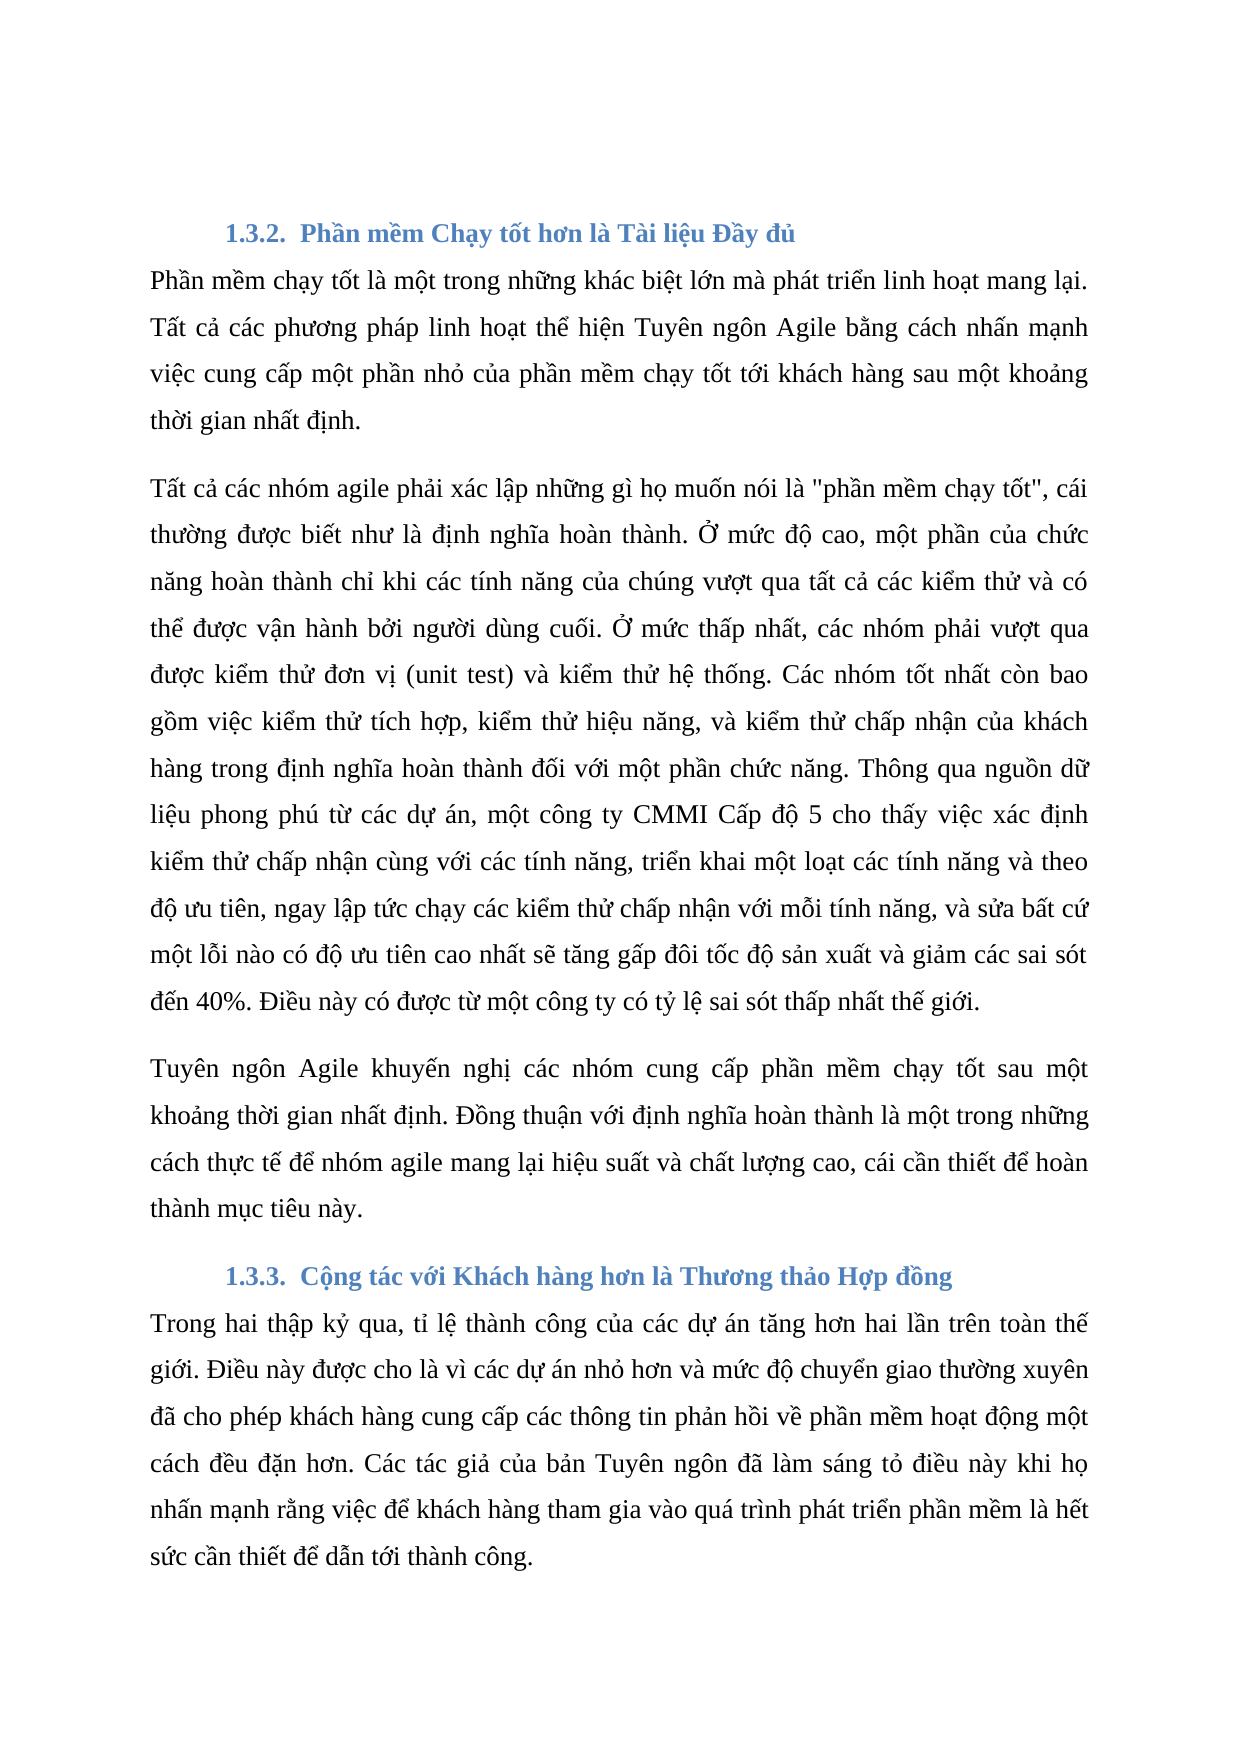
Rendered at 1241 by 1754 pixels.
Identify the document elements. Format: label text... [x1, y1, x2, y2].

subtitle Phần mềm Chạy tốt hơn là Tài liệu Đầy đủ [225, 217, 1090, 249]
text Tuyên ngôn Agile khuyến nghị các nhóm cung cấp phần mềm chạy tốt sau một khoảng thời gian nhất định. Đồng thuận với định nghĩa hoàn thành là một trong những cách thực tế để nhóm agile mang lại hiệu suất và chất lượng cao, cái cần thiết để hoàn thành mục tiêu này. [150, 1052, 1090, 1224]
subtitle Cộng tác với Khách hàng hơn là Thương thảo Hợp đồng [225, 1260, 1090, 1291]
text Tất cả các nhóm agile phải xác lập những gì họ muốn nói là "phần mềm chạy tốt", cái thường được biết như là định nghĩa hoàn thành. Ở mức độ cao, một phần của chức năng hoàn thành chỉ khi các tính năng của chúng vượt qua tất cả các kiểm thử và có thể được vận hành bởi người dùng cuối. Ở mức thấp nhất, các nhóm phải vượt qua được kiểm thử đơn vị (unit test) và kiểm thử hệ thống. Các nhóm tốt nhất còn bao gồm việc kiểm thử tích hợp, kiểm thử hiệu năng, và kiểm thử chấp nhận của khách hàng trong định nghĩa hoàn thành đối với một phần chức năng. Thông qua nguồn dữ liệu phong phú từ các dự án, một công ty CMMI Cấp độ 5 cho thấy việc xác định kiểm thử chấp nhận cùng với các tính năng, triển khai một loạt các tính năng và theo độ ưu tiên, ngay lập tức chạy các kiểm thử chấp nhận với mỗi tính năng, và sửa bất cứ một lỗi nào có độ ưu tiên cao nhất sẽ tăng gấp đôi tốc độ sản xuất và giảm các sai sót đến 40%. Điều này có được từ một công ty có tỷ lệ sai sót thấp nhất thế giới. [150, 472, 1090, 1016]
text Trong hai thập kỷ qua, tỉ lệ thành công của các dự án tăng hơn hai lần trên toàn thế giới. Điều này được cho là vì các dự án nhỏ hơn và mức độ chuyển giao thường xuyên đã cho phép khách hàng cung cấp các thông tin phản hồi về phần mềm hoạt động một cách đều đặn hơn. Các tác giả của bản Tuyên ngôn đã làm sáng tỏ điều này khi họ nhấn mạnh rằng việc để khách hàng tham gia vào quá trình phát triển phần mềm là hết sức cần thiết để dẫn tới thành công. [150, 1307, 1090, 1571]
